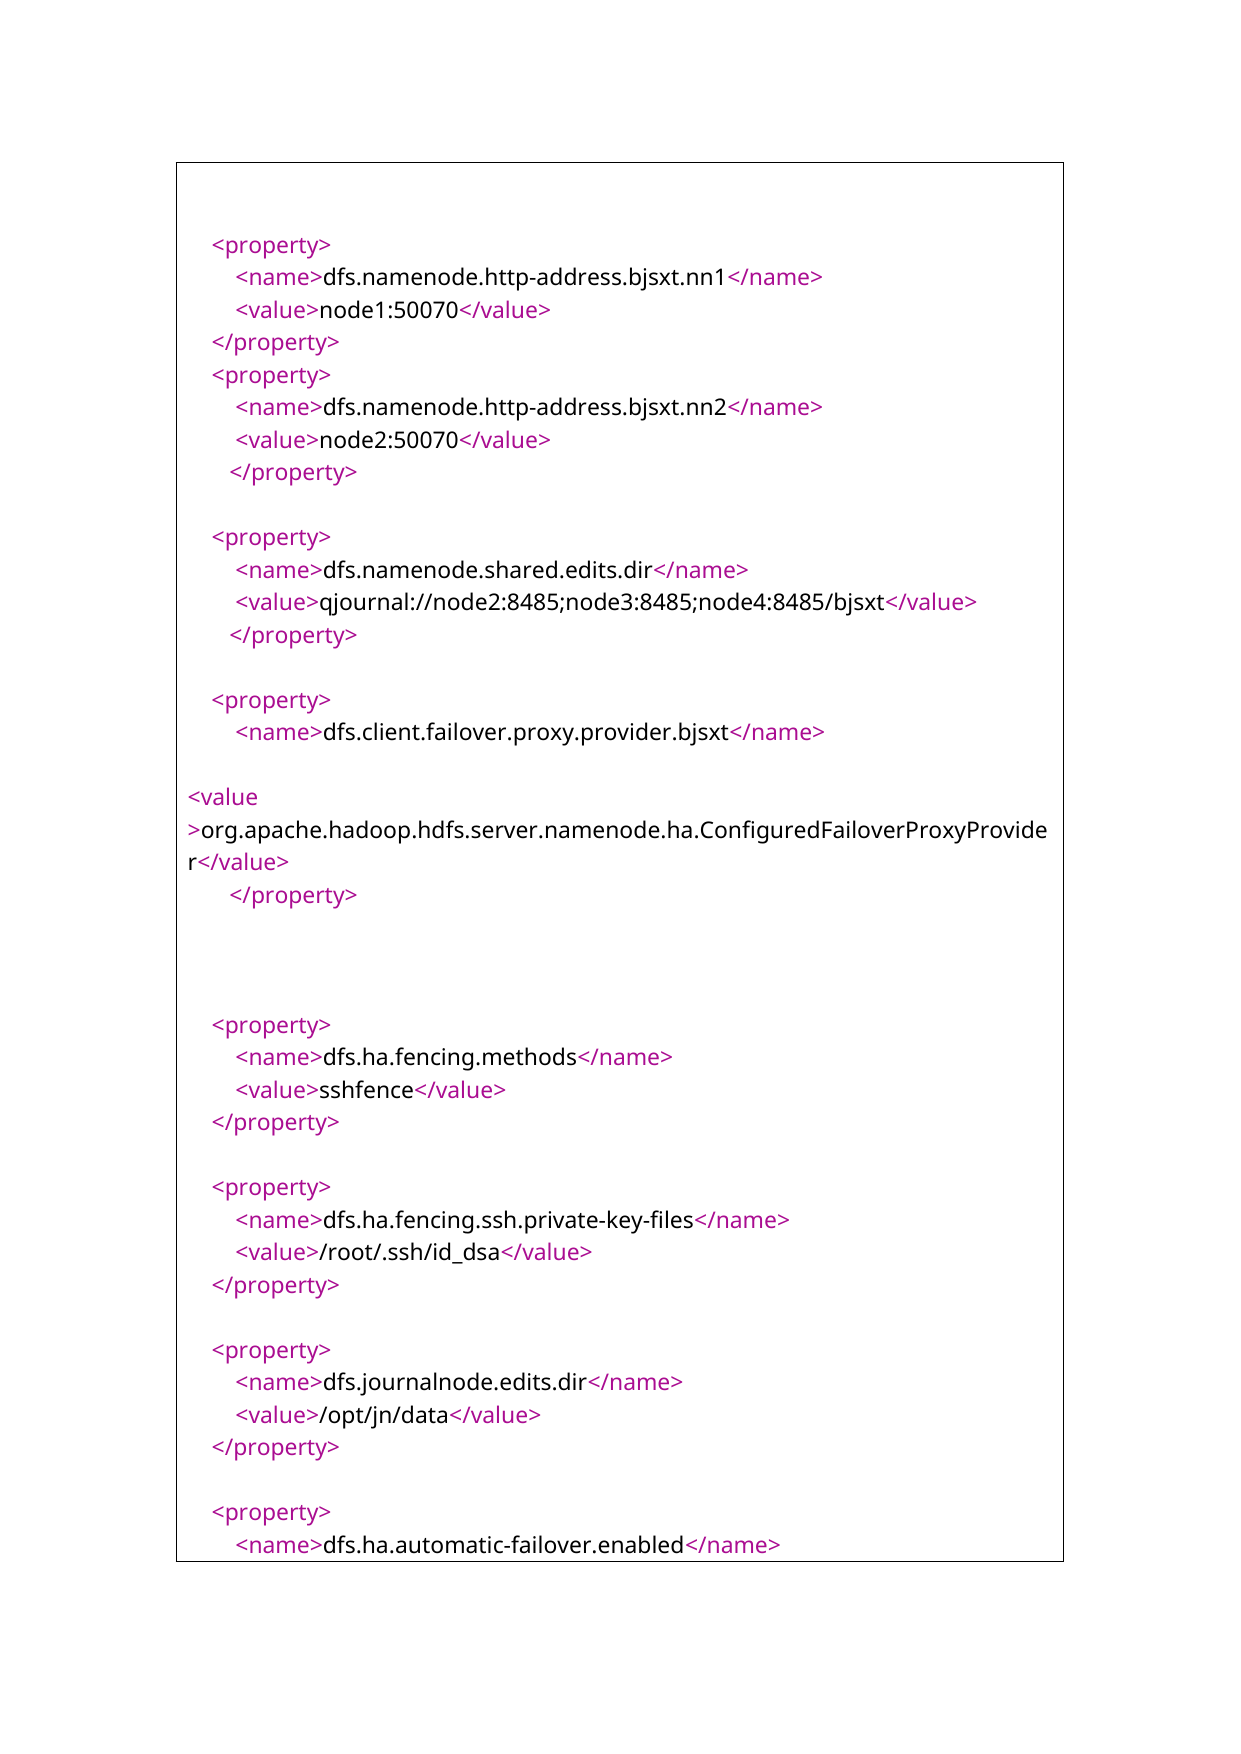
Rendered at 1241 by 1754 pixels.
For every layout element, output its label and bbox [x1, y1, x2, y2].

table_cell [177, 163, 1063, 1561]
